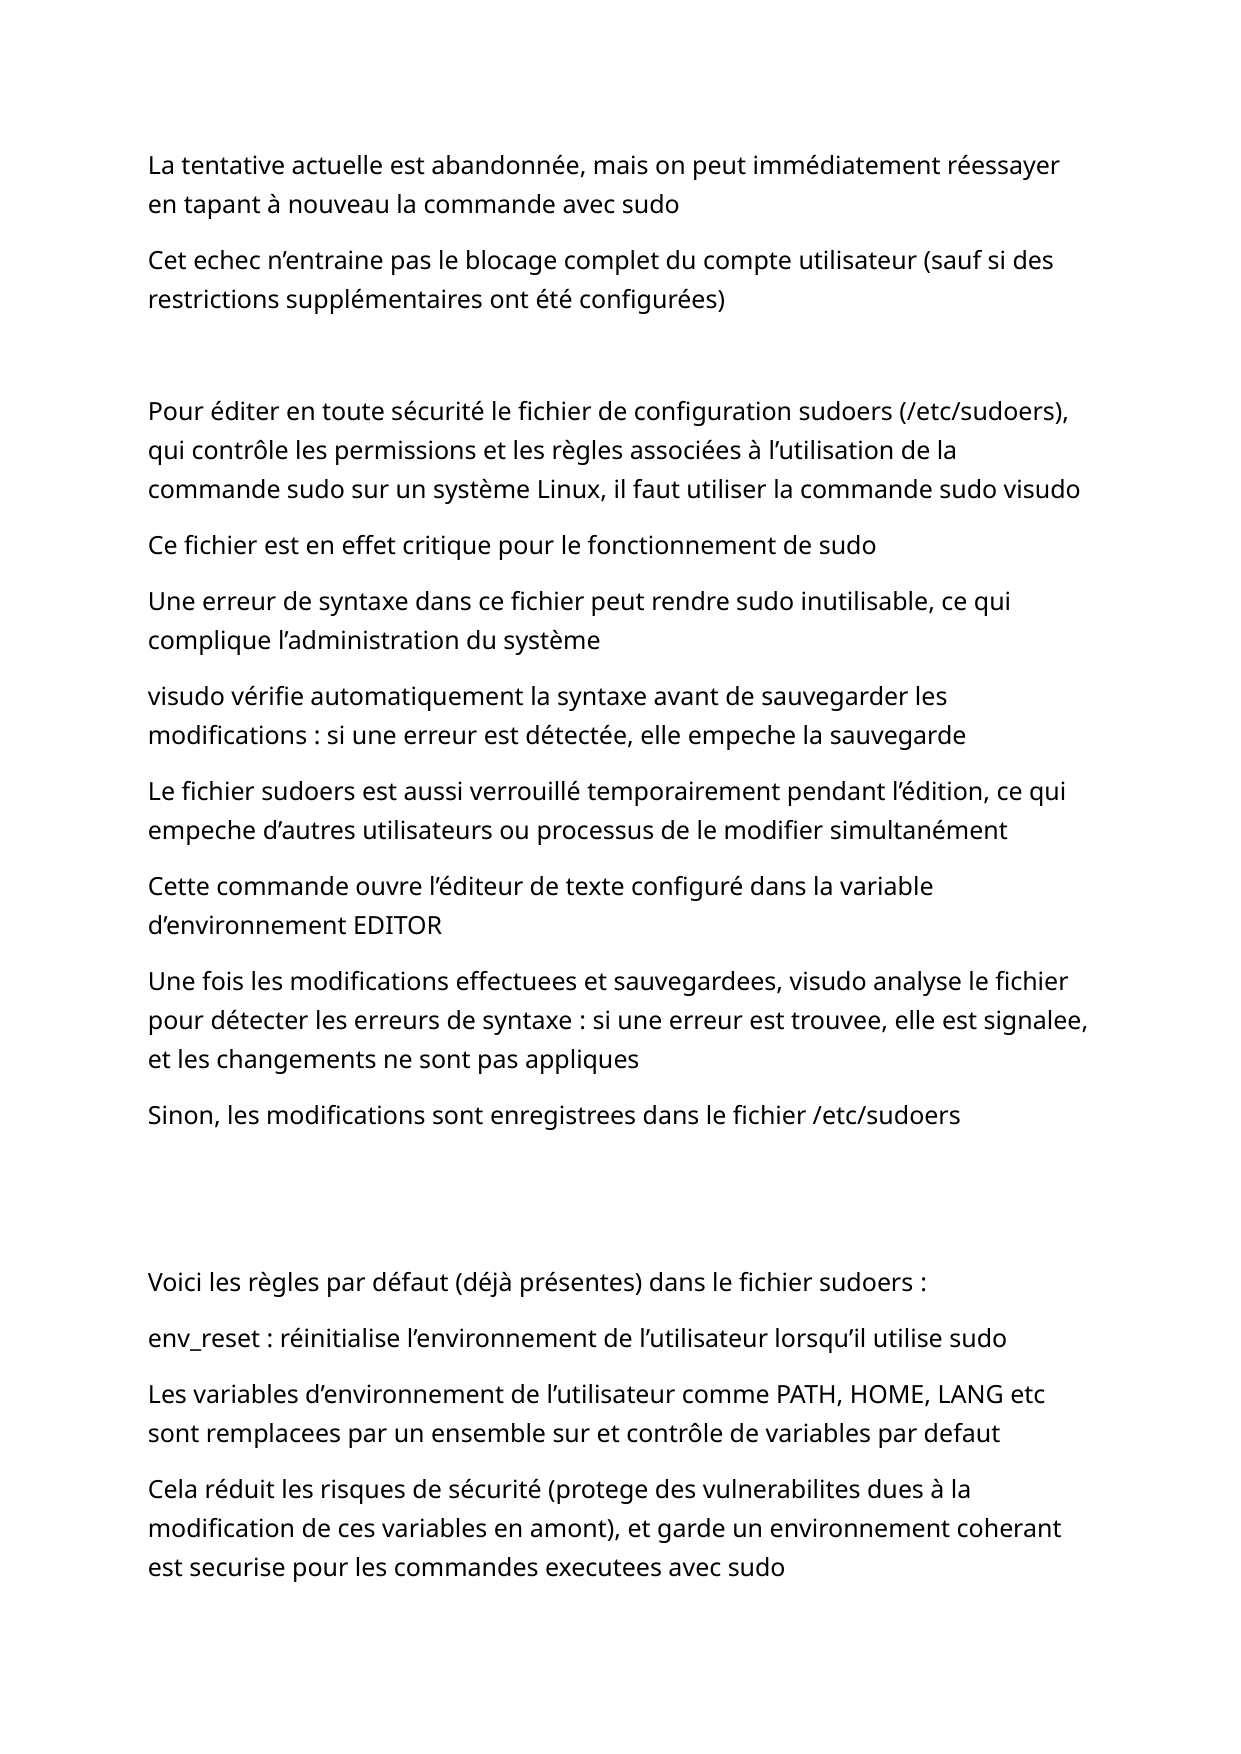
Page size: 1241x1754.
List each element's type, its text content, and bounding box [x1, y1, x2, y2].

text Cet echec n’entraine pas le blocage complet du compte utilisateur (sauf si des restrictions supplémentaires ont été configurées) [148, 243, 1093, 316]
text Cette commande ouvre l’éditeur de texte configuré dans la variable d’environnement EDITOR [148, 868, 1093, 942]
text Le fichier sudoers est aussi verrouillé temporairement pendant l’édition, ce qui empeche d’autres utilisateurs ou processus de le modifier simultanément [148, 773, 1093, 847]
text Ce fichier est en effet critique pour le fonctionnement de sudo [148, 528, 1093, 562]
text env_reset : réinitialise l’environnement de l’utilisateur lorsqu’il utilise sudo [148, 1321, 1093, 1355]
text Pour éditer en toute sécurité le fichier de configuration sudoers (/etc/sudoers), qui contrôle les permissions et les règles associées à l’utilisation de la commande sudo sur un système Linux, il faut utiliser la commande sudo visudo [148, 393, 1093, 506]
text La tentative actuelle est abandonnée, mais on peut immédiatement réessayer en tapant à nouveau la commande avec sudo [148, 148, 1093, 221]
text Les variables d’environnement de l’utilisateur comme PATH, HOME, LANG etc sont remplacees par un ensemble sur et contrôle de variables par defaut [148, 1377, 1093, 1450]
text Une erreur de syntaxe dans ce fichier peut rendre sudo inutilisable, ce qui complique l’administration du système [148, 583, 1093, 657]
text Voici les règles par défaut (déjà présentes) dans le fichier sudoers : [148, 1265, 1093, 1299]
text Sinon, les modifications sont enregistrees dans le fichier /etc/sudoers [148, 1098, 1093, 1132]
text visudo vérifie automatiquement la syntaxe avant de sauvegarder les modifications : si une erreur est détectée, elle empeche la sauvegarde [148, 678, 1093, 752]
text Cela réduit les risques de sécurité (protege des vulnerabilites dues à la modification de ces variables en amont), et garde un environnement coherant est securise pour les commandes executees avec sudo [148, 1472, 1093, 1584]
text Une fois les modifications effectuees et sauvegardees, visudo analyse le fichier pour détecter les erreurs de syntaxe : si une erreur est trouvee, elle est signalee, et les changements ne sont pas appliques [148, 963, 1093, 1076]
